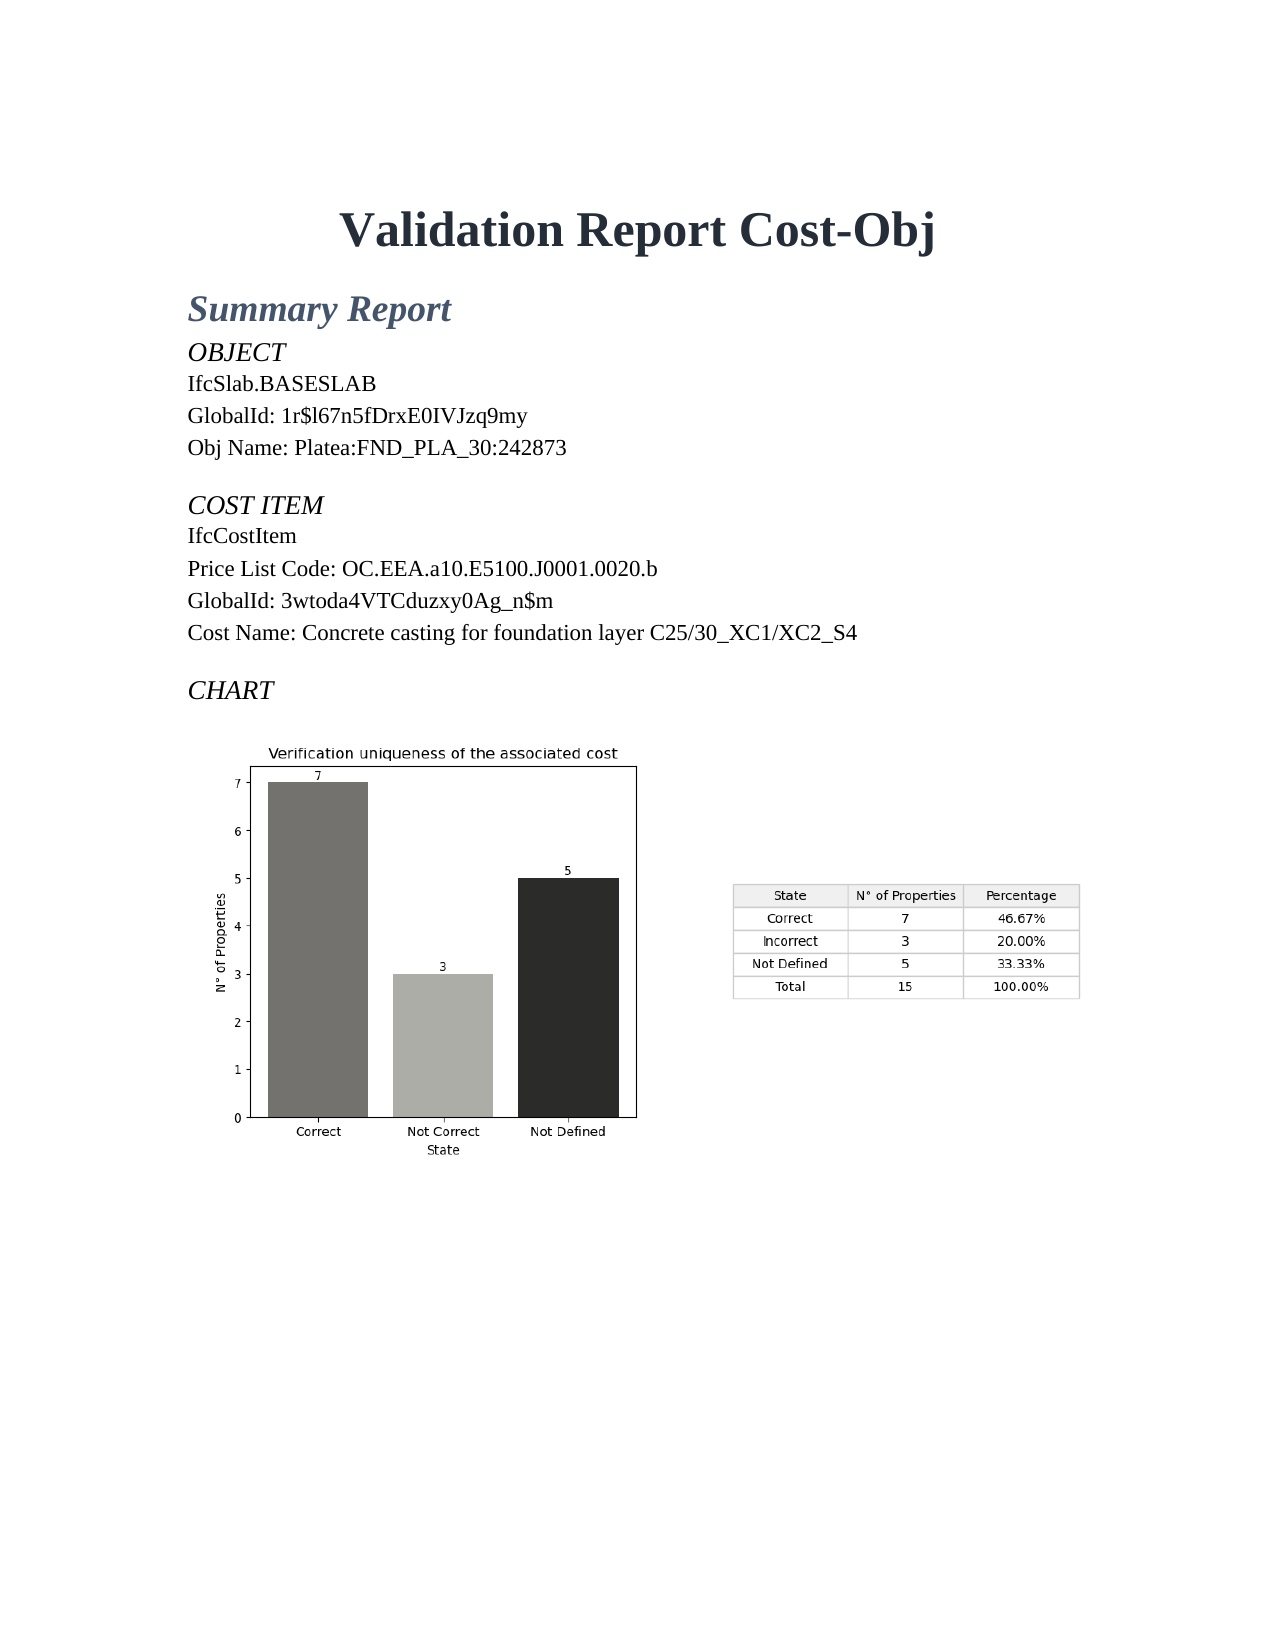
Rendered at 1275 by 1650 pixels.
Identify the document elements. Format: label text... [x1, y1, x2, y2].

text IfcSlab.BASESLAB [187, 370, 1087, 396]
text CHART [187, 674, 1087, 705]
text Cost Name: Concrete casting for foundation layer C25/30_XC1/XC2_S4 [187, 619, 1087, 646]
text Price List Code: OC.EEA.a10.E5100.J0001.0020.b [187, 554, 1087, 581]
picture [206, 738, 1107, 1165]
text Obj Name: Platea:FND_PLA_30:242873 [187, 434, 1087, 461]
text OBJECT [187, 336, 1087, 368]
subtitle Summary Report [187, 287, 1087, 330]
text GlobalId: 3wtoda4VTCduzxy0Ag_n$m [187, 587, 1087, 613]
text GlobalId: 1r$l67n5fDrxE0IVJzq9my [187, 402, 1087, 428]
text COST ITEM [187, 489, 1087, 520]
text IfcCostItem [187, 522, 1087, 549]
subtitle Validation Report Cost-Obj [187, 200, 1087, 257]
